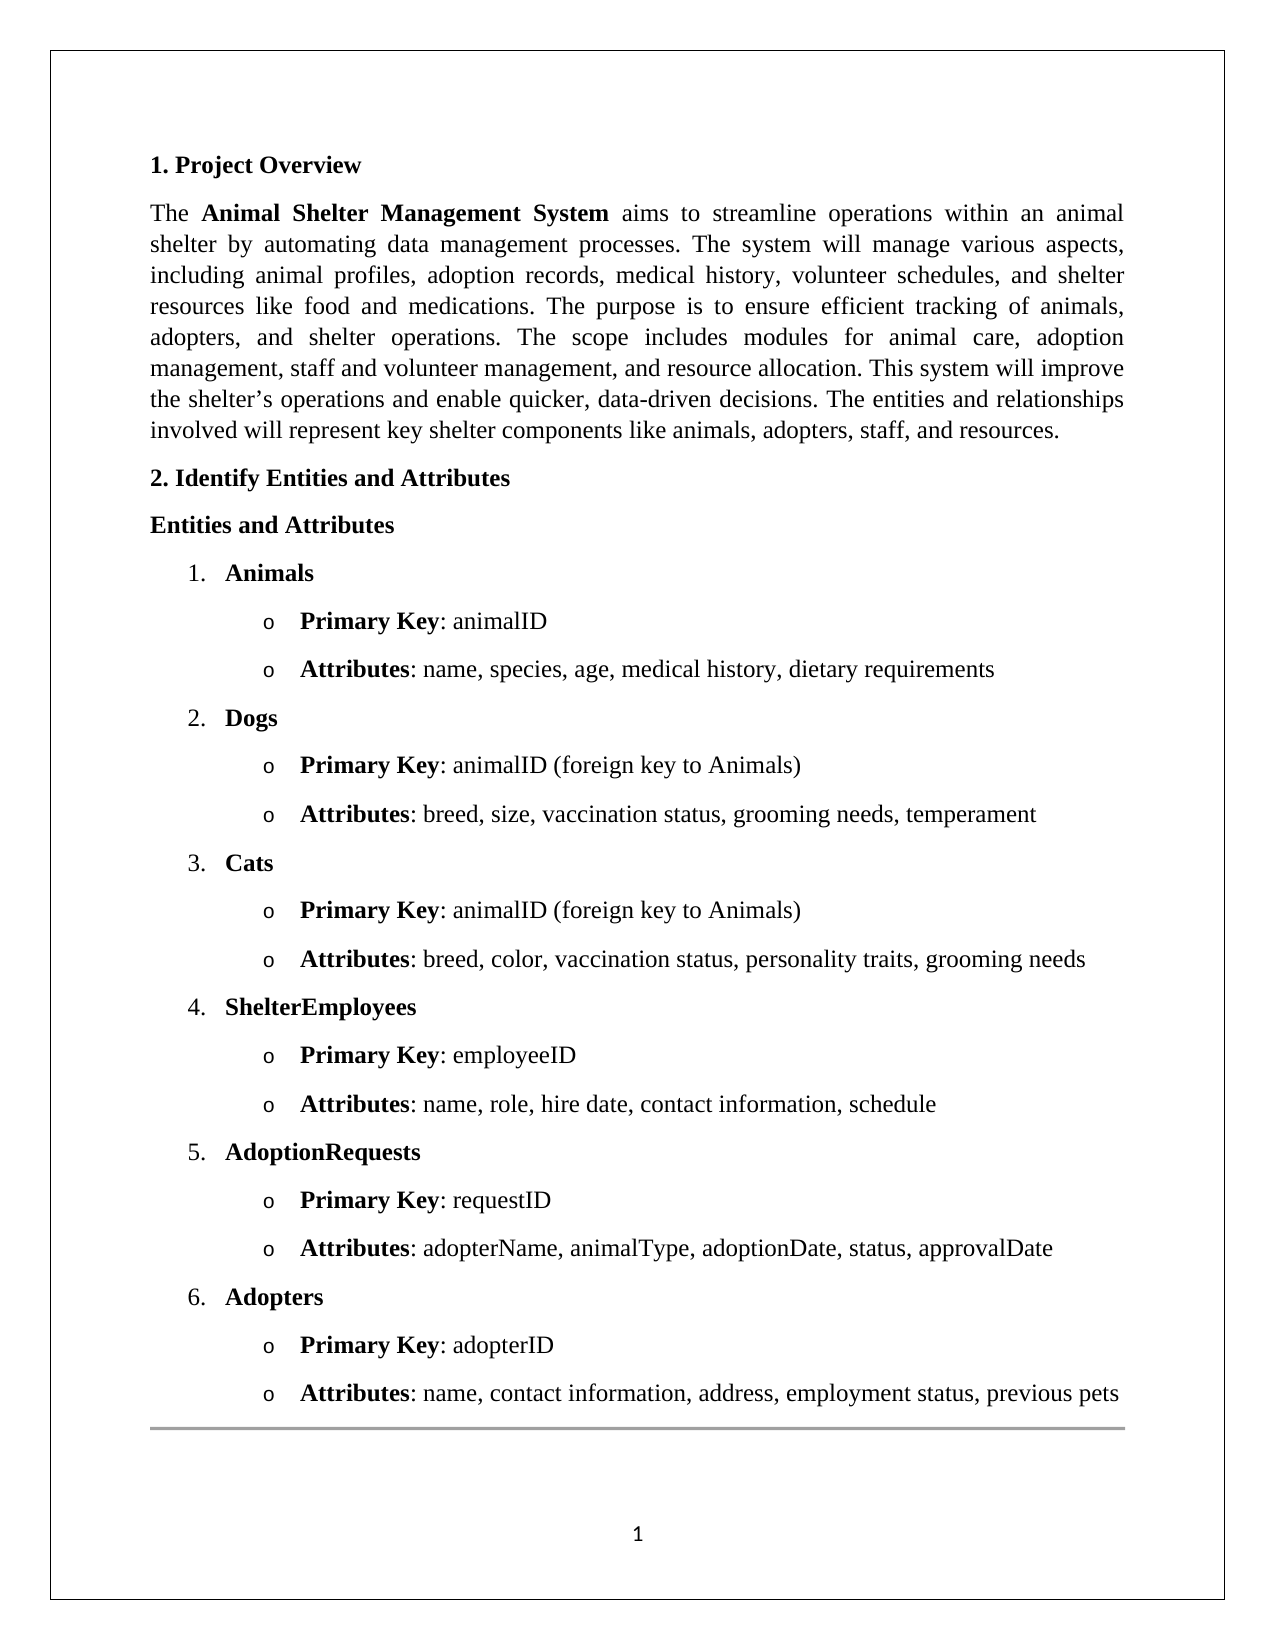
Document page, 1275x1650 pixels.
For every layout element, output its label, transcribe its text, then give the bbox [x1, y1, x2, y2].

list Attributes: breed, color, vaccination status, personality traits, grooming needs [262, 944, 1125, 973]
list Attributes: adopterName, animalType, adoptionDate, status, approvalDate [262, 1233, 1125, 1263]
list Primary Key: employeeID [262, 1040, 1125, 1070]
list Cats [187, 848, 1125, 876]
text 1. Project Overview [150, 150, 1125, 179]
list Primary Key: requestID [262, 1185, 1125, 1214]
list Primary Key: animalID [262, 606, 1125, 635]
list Dogs [187, 703, 1125, 732]
text The Animal Shelter Management System aims to streamline operations within an animal shelter by automating data management processes. The system will manage various aspects, including animal profiles, adoption records, medical history, volunteer schedules, and shelter resources like food and medications. The purpose is to ensure efficient tracking of animals, adopters, and shelter operations. The scope includes modules for animal care, adoption management, staff and volunteer management, and resource allocation. This system will improve the shelter’s operations and enable quicker, data-driven decisions. The entities and relationships involved will represent key shelter components like animals, adopters, staff, and resources. [150, 198, 1125, 444]
list Primary Key: adopterID [262, 1330, 1125, 1359]
list Adopters [187, 1282, 1125, 1311]
list ShelterEmployees [187, 992, 1125, 1021]
list Attributes: name, contact information, address, employment status, previous pets [262, 1378, 1125, 1408]
list Animals [187, 558, 1125, 587]
list Attributes: name, role, hire date, contact information, schedule [262, 1089, 1125, 1118]
list AdoptionRequests [187, 1137, 1125, 1166]
list Primary Key: animalID (foreign key to Animals) [262, 751, 1125, 780]
text 2. Identify Entities and Attributes [150, 463, 1125, 491]
list Attributes: name, species, age, medical history, dietary requirements [262, 654, 1125, 684]
list Attributes: breed, size, vaccination status, grooming needs, temperament [262, 799, 1125, 829]
text Entities and Attributes [150, 510, 1125, 539]
list Primary Key: animalID (foreign key to Animals) [262, 895, 1125, 925]
